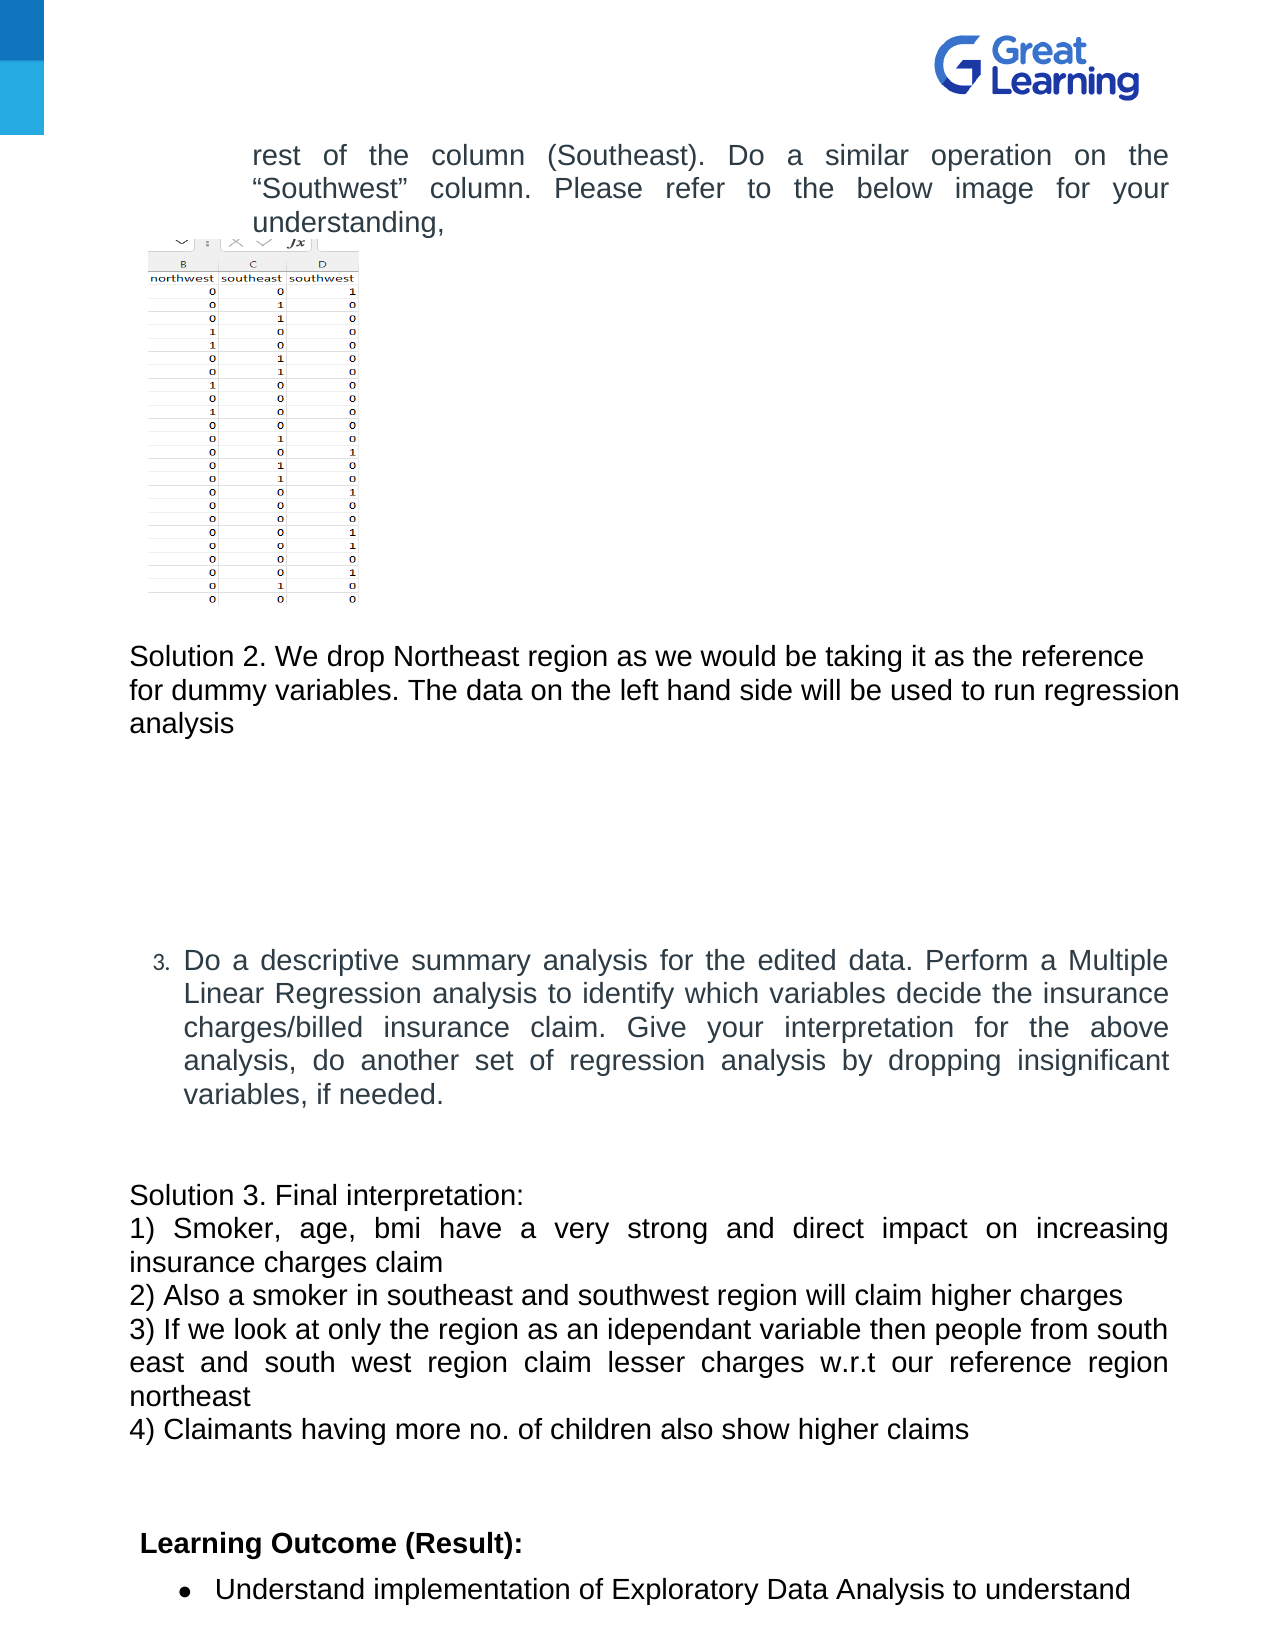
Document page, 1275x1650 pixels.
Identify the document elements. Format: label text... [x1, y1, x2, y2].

text Solution 2. We drop Northeast region as we would be taking it as the reference for dummy variables. The data on the left hand side will be used to run regression analysis [129, 639, 1181, 739]
picture [0, 0, 44, 135]
text 2) Also a smoker in southeast and southwest region will claim higher charges [129, 1278, 1171, 1312]
text Solution 3. Final interpretation: [129, 1178, 1171, 1211]
subtitle Learning Outcome (Result): [139, 1526, 1181, 1560]
text 3) If we look at only the region as an idependant variable then people from south east and south west region claim lesser charges w.r.t our reference region northeast [129, 1312, 1171, 1412]
text 4) Claimants having more no. of children also show higher claims [129, 1412, 1171, 1446]
list Do a descriptive summary analysis for the edited data. Perform a Multiple Linear Regression analysis to identify which variables decide the insurance charges/billed insurance claim. Give your interpretation for the above analysis, do another set of regression analysis by dropping insignificant variables, if needed. [152, 943, 1171, 1111]
picture [905, 23, 1168, 109]
text 1) Smoker, age, bmi have a very strong and direct impact on increasing insurance charges claim [129, 1211, 1171, 1278]
